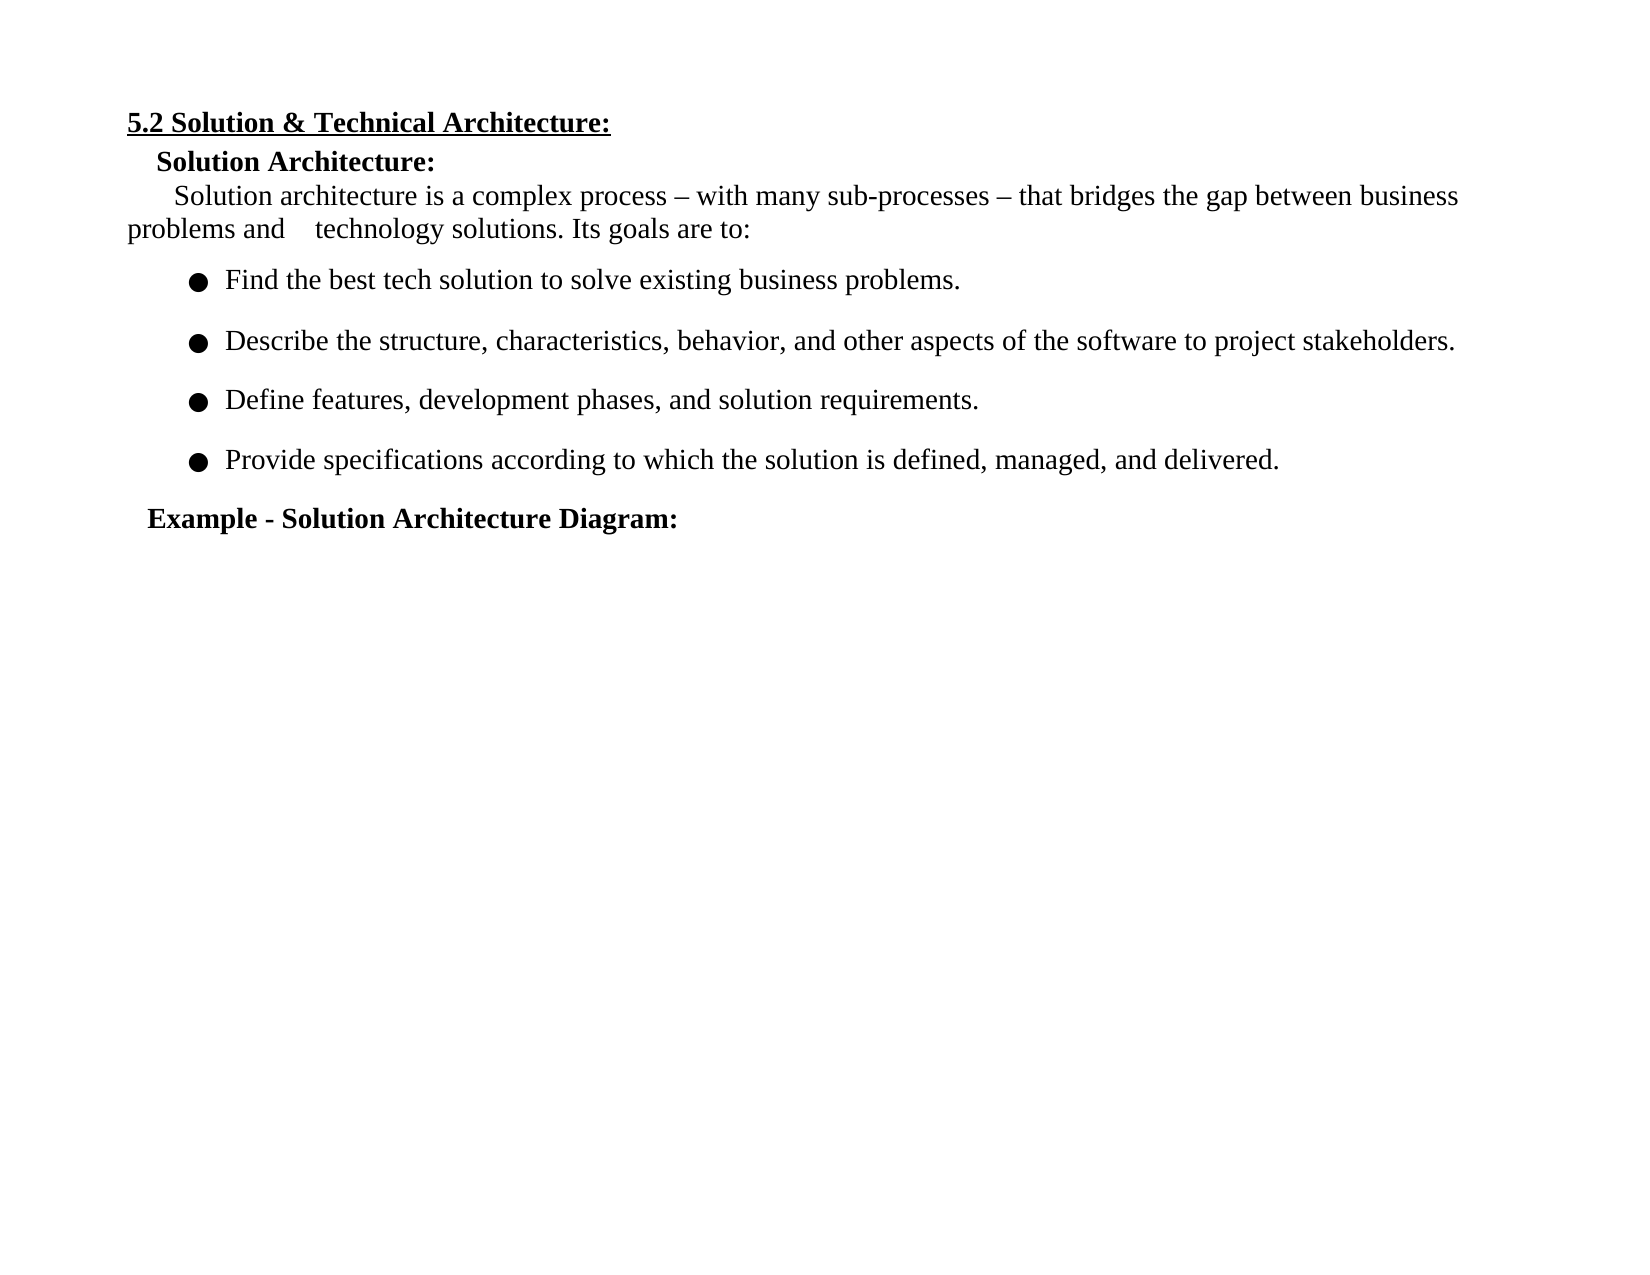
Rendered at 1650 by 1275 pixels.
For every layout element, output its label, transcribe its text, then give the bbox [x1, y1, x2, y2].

list Find the best tech solution to solve existing business problems. [187, 263, 1644, 297]
list Describe the structure, characteristics, behavior, and other aspects of the software to project stakeholders. [187, 323, 1644, 357]
subtitle Example - Solution Architecture Diagram: [147, 502, 1644, 535]
text Solution Architecture: [127, 144, 1644, 178]
list Define features, development phases, and solution requirements. [187, 382, 1644, 417]
subtitle 5.2 Solution & Technical Architecture: [127, 105, 1644, 139]
text Solution architecture is a complex process – with many sub-processes – that bridges the gap between business problems and technology solutions. Its goals are to: [127, 178, 1482, 245]
list Provide specifications according to which the solution is defined, managed, and delivered. [187, 442, 1644, 477]
